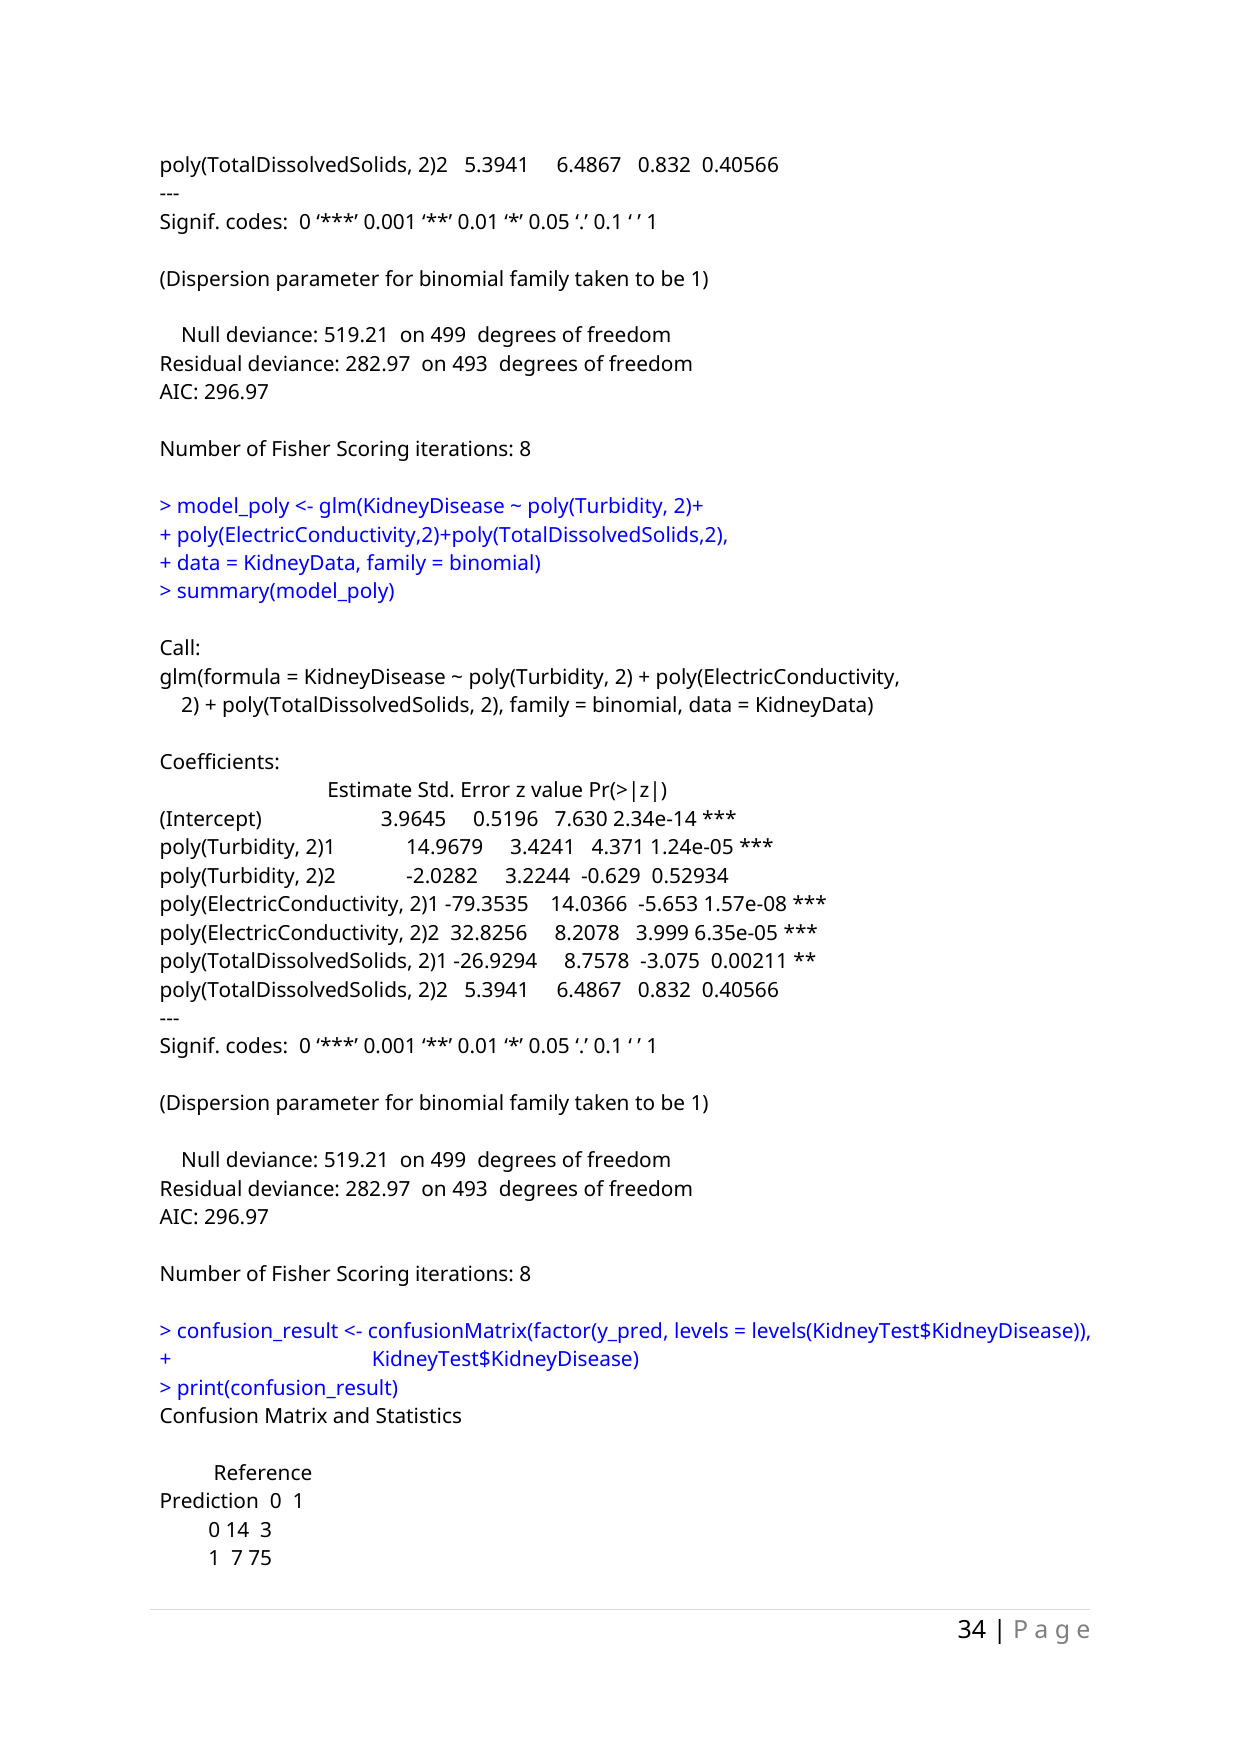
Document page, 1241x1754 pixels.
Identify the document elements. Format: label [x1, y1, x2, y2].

table_header [150, 150, 1240, 1584]
